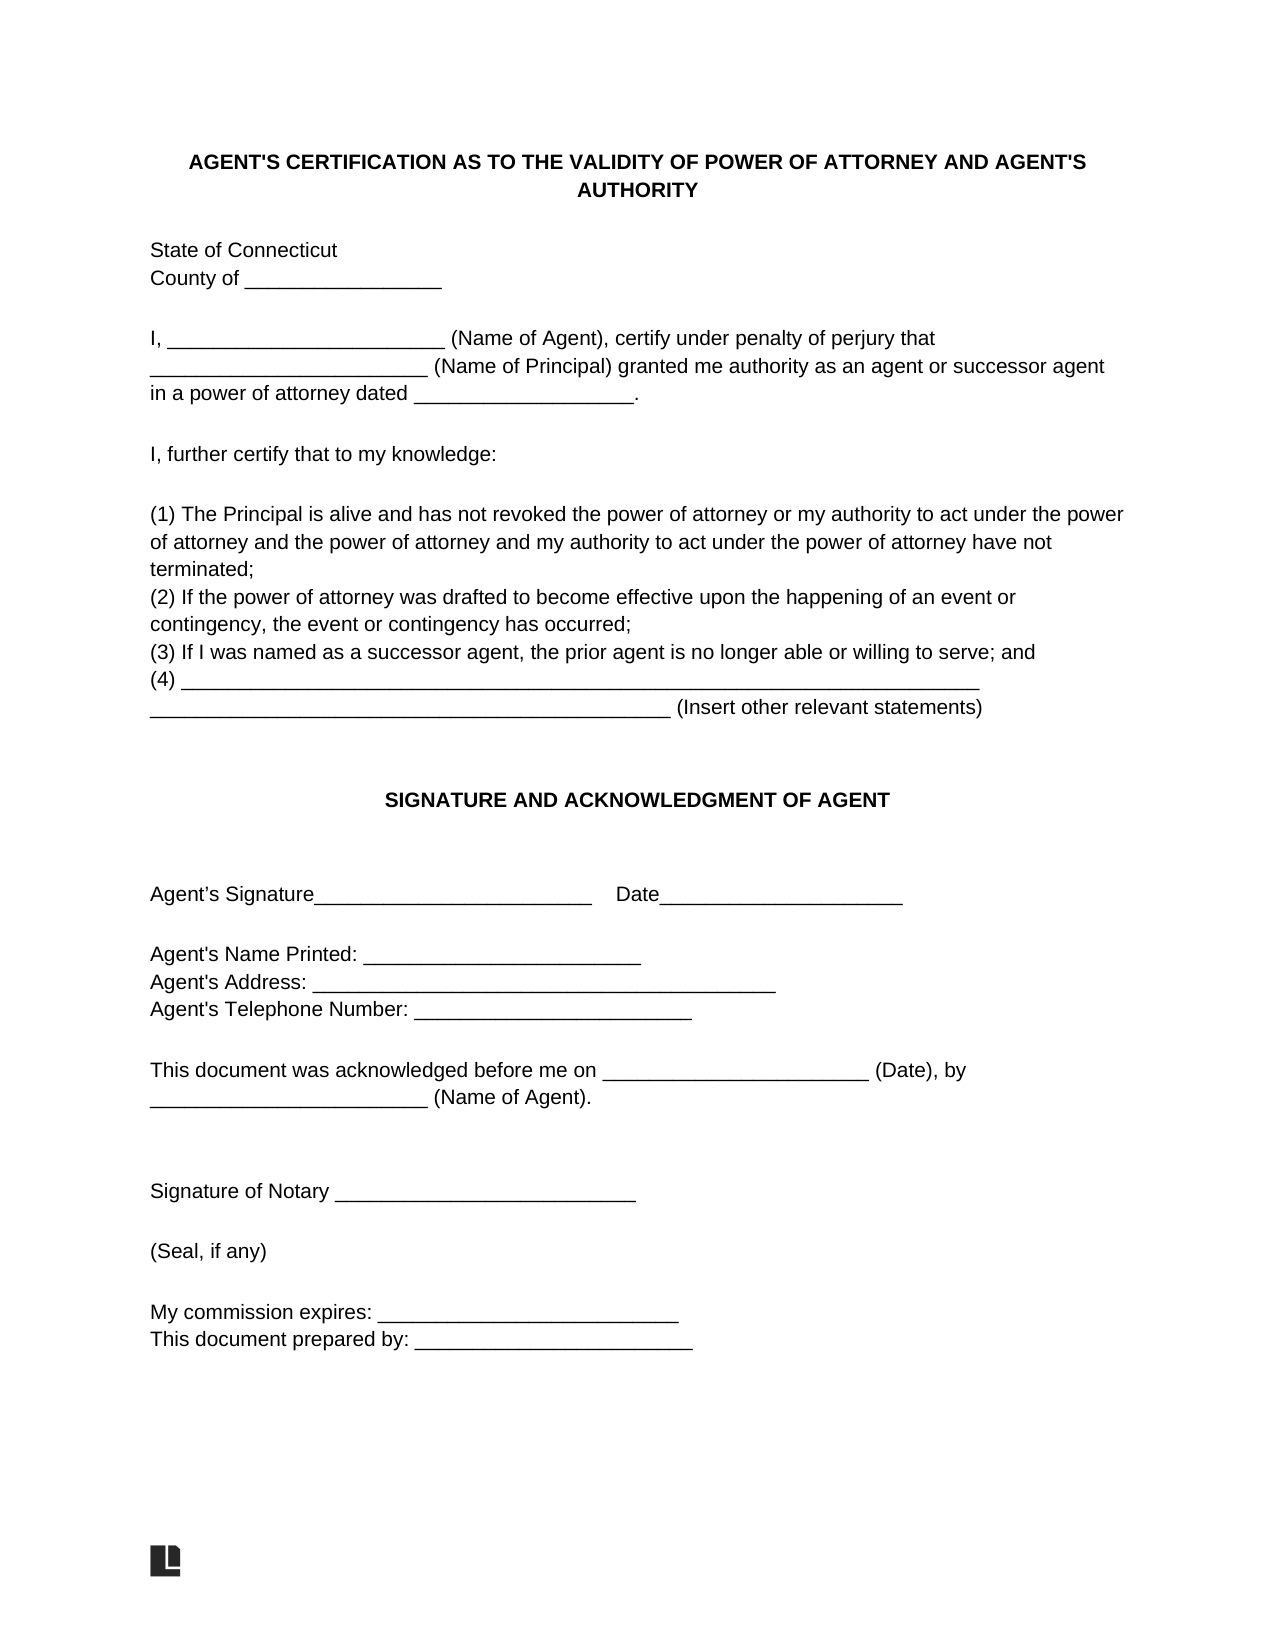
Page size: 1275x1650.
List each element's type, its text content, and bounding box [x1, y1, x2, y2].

text Agent's Name Printed: ________________________ [150, 942, 1125, 966]
text I, ________________________ (Name of Agent), certify under penalty of perjury that ________________________ (Name of Principal) granted me authority as an agent or successor agent in a power of attorney dated ___________________. [150, 326, 1125, 405]
text (Seal, if any) [150, 1239, 1125, 1263]
text I, further certify that to my knowledge: [150, 442, 1125, 466]
text (1) The Principal is alive and has not revoked the power of attorney or my authority to act under the power of attorney and the power of attorney and my authority to act under the power of attorney have not terminated; (2) If the power of attorney was drafted to become effective upon the happening of an event or contingency, the event or contingency has occurred; (3) If I was named as a successor agent, the prior agent is no longer able or willing to serve; and (4) _____________________________________________________________________ _____________________________________________ (Insert other relevant statements) [150, 502, 1125, 718]
picture [150, 1545, 181, 1577]
text AGENT'S CERTIFICATION AS TO THE VALIDITY OF POWER OF ATTORNEY AND AGENT'S AUTHORITY [150, 150, 1125, 201]
text Agent's Telephone Number: ________________________ [150, 997, 1125, 1021]
text SIGNATURE AND ACKNOWLEDGMENT OF AGENT [150, 788, 1125, 812]
text My commission expires: __________________________ [150, 1300, 1125, 1324]
text Agent's Address: ________________________________________ [150, 970, 1125, 994]
text County of _________________ [150, 266, 1125, 289]
text This document prepared by: ________________________ [150, 1327, 1125, 1351]
text This document was acknowledged before me on _______________________ (Date), by ________________________ (Name of Agent). [150, 1058, 1125, 1109]
text Signature of Notary __________________________ [150, 1179, 1125, 1203]
text State of Connecticut [150, 238, 1125, 262]
text Agent’s Signature________________________ Date_____________________ [150, 882, 1125, 906]
